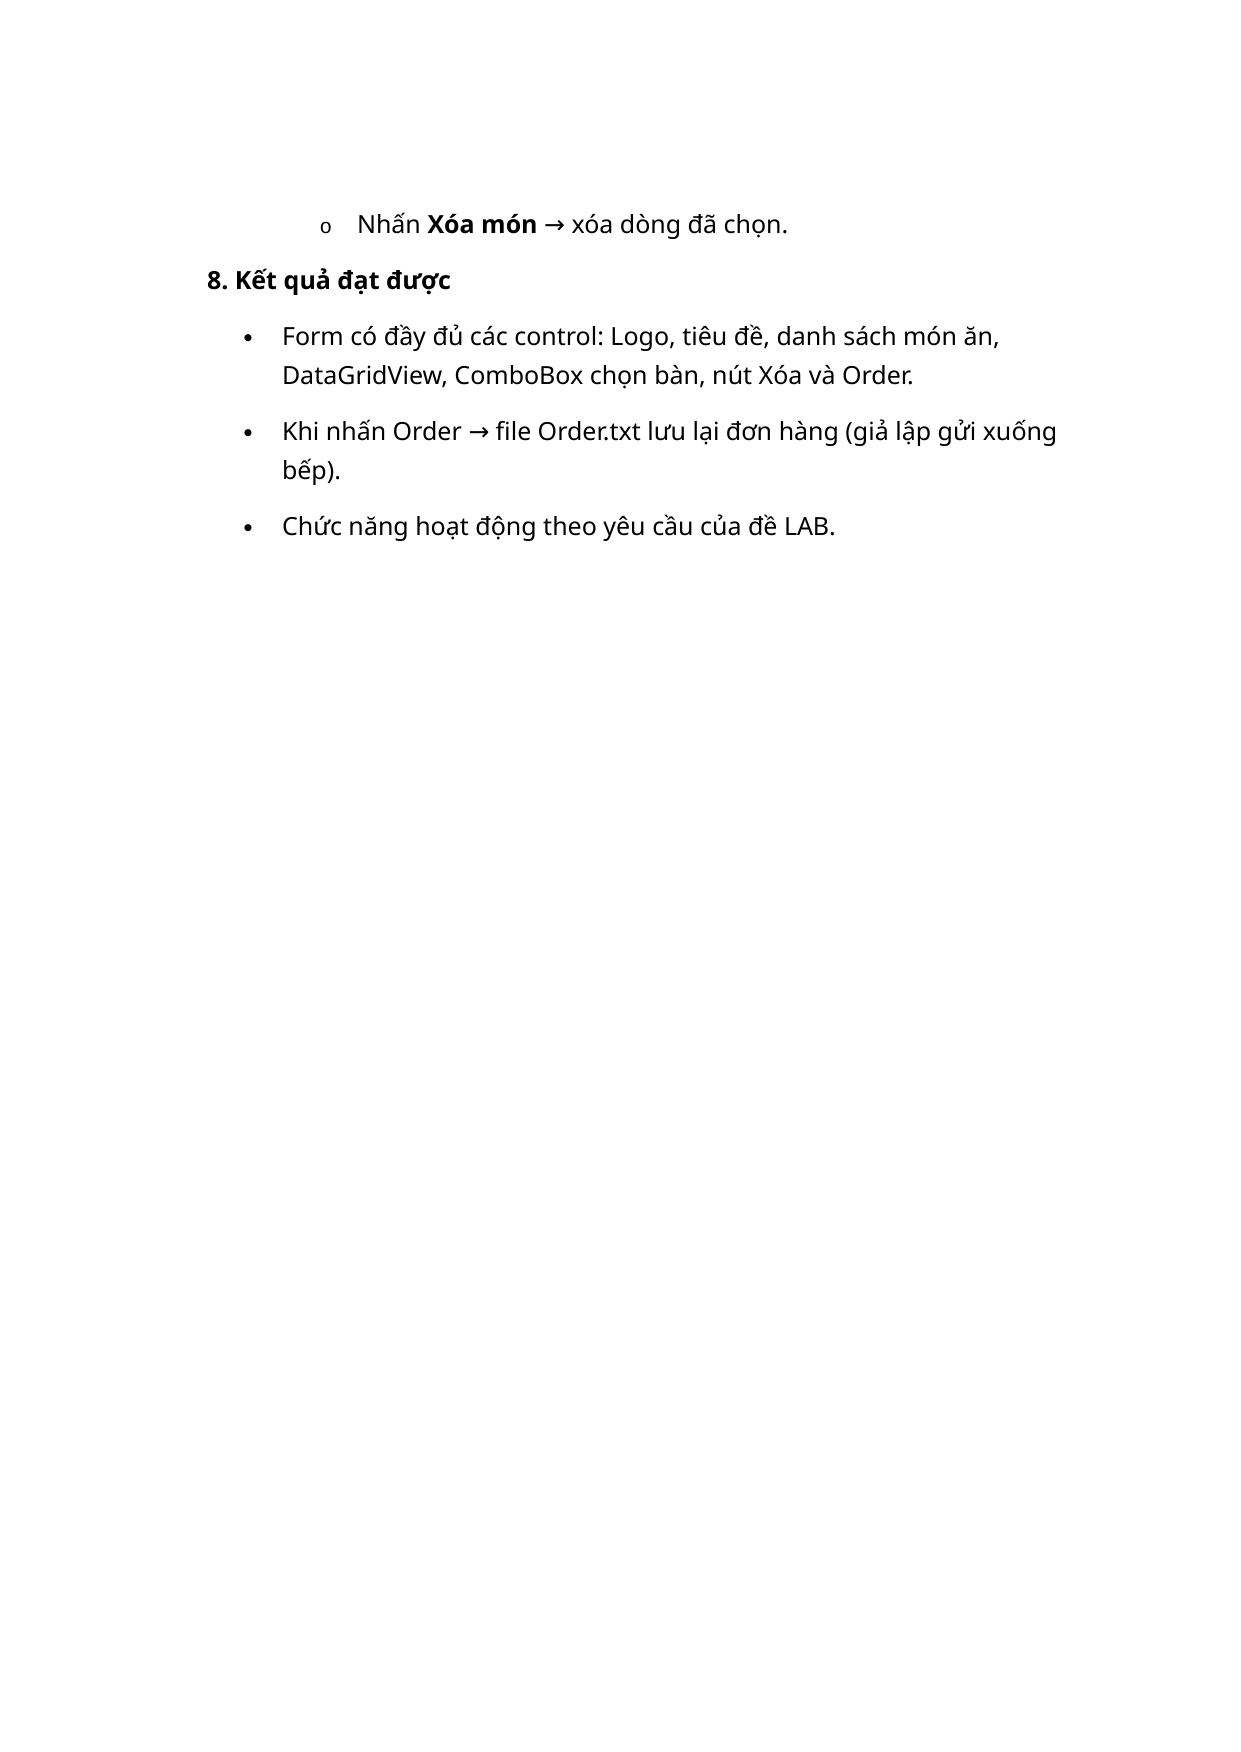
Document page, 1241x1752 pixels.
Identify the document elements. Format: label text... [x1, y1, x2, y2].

list Nhấn Xóa món → xóa dòng đã chọn. [319, 207, 1122, 241]
text 8. Kết quả đạt được [207, 263, 1122, 297]
list Khi nhấn Order → file Order.txt lưu lại đơn hàng (giả lập gửi xuống bếp). [244, 413, 1122, 487]
list Chức năng hoạt động theo yêu cầu của đề LAB. [244, 508, 1122, 542]
list Form có đầy đủ các control: Logo, tiêu đề, danh sách món ăn, DataGridView, ComboBox chọn bàn, nút Xóa và Order. [244, 318, 1122, 392]
